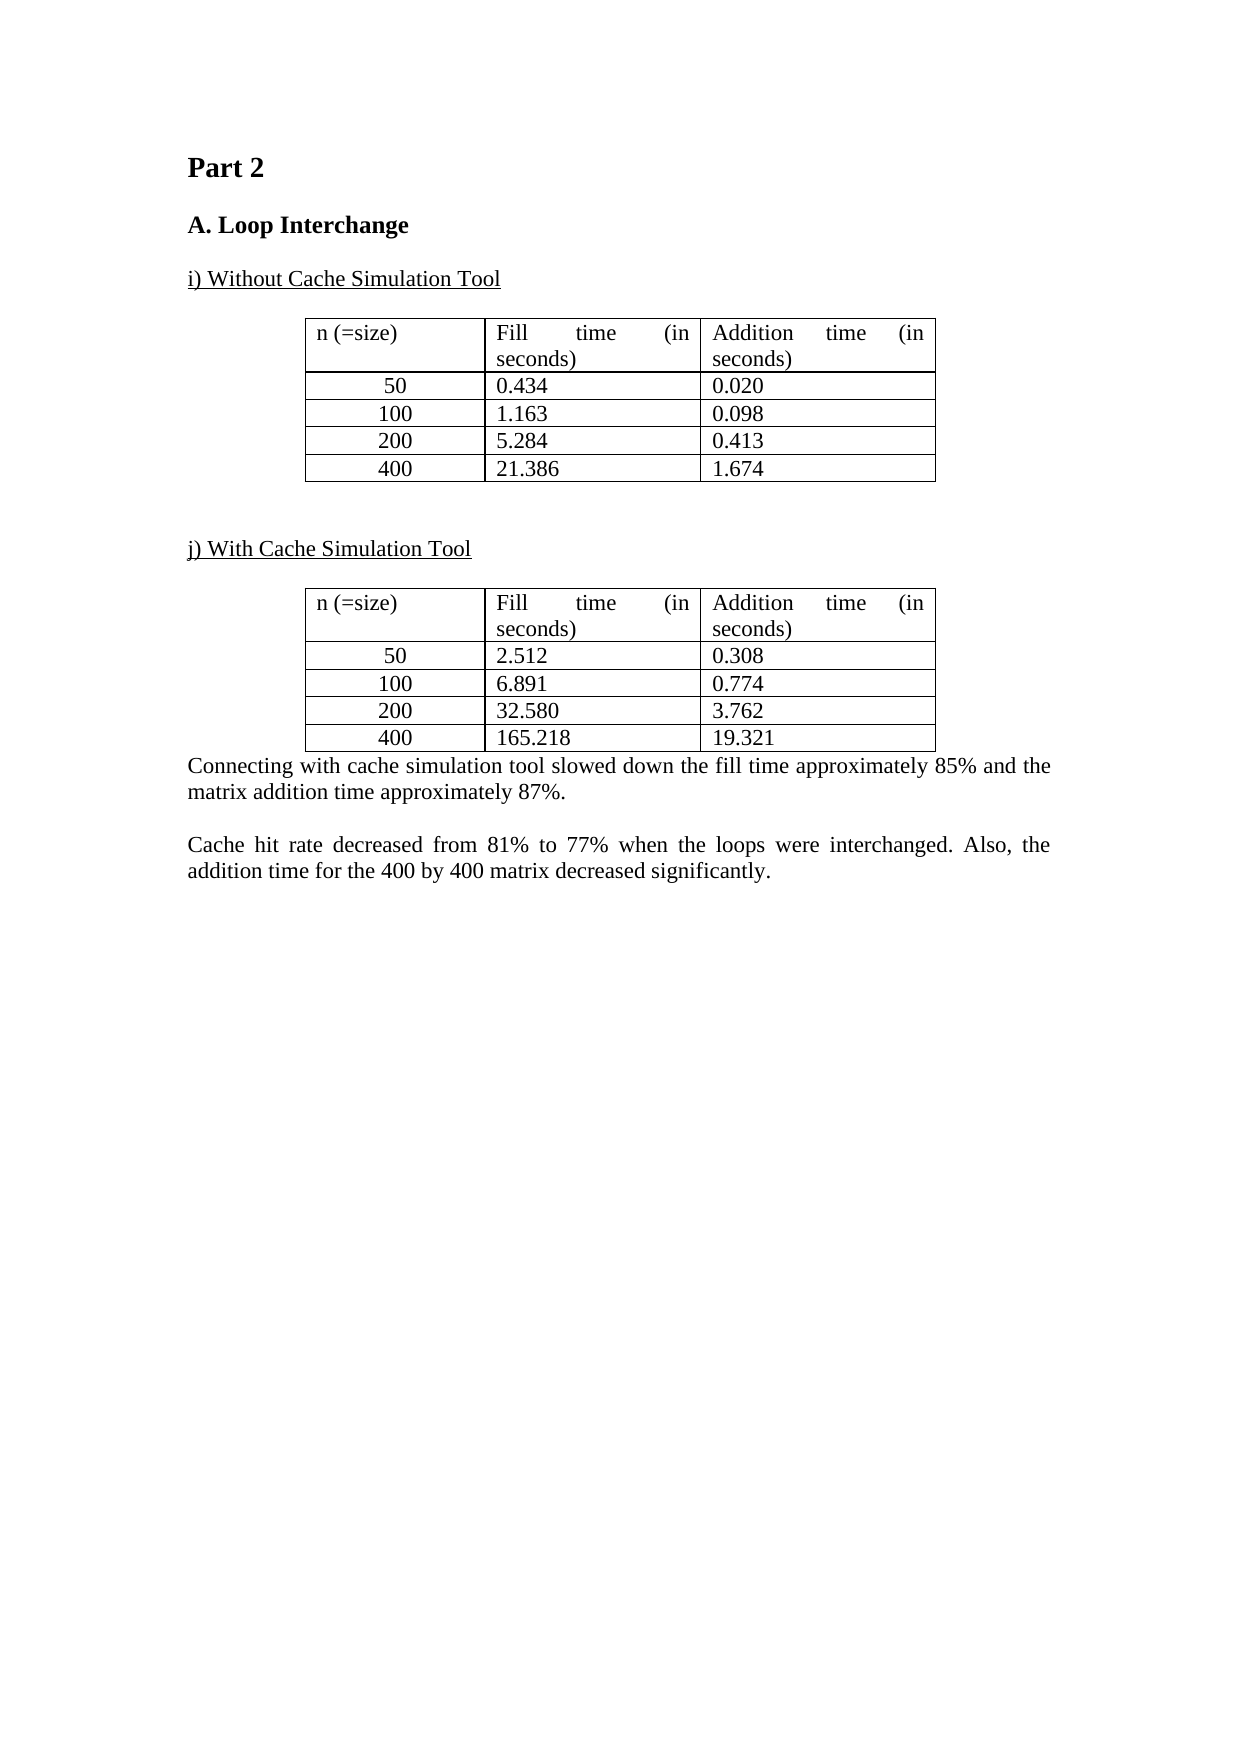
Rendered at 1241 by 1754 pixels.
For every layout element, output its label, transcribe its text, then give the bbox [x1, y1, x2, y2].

table_cell 21.386 [486, 455, 700, 481]
text j) With Cache Simulation Tool [187, 535, 1053, 561]
table_header Addition time (in seconds) [701, 319, 935, 371]
table_cell 32.580 [486, 697, 700, 723]
table_header Addition time (in seconds) [701, 589, 935, 641]
table_cell 200 [306, 427, 484, 454]
table_header Fill time (in seconds) [486, 589, 700, 641]
table_cell 0.774 [701, 670, 935, 696]
table_cell 1.674 [701, 455, 935, 481]
table_cell 200 [306, 697, 484, 723]
table_header Fill time (in seconds) [486, 319, 700, 371]
table_header n (=size) [306, 589, 484, 641]
table_cell 0.413 [701, 427, 935, 454]
table_cell 100 [306, 670, 484, 696]
table_cell 0.098 [701, 400, 935, 426]
table_cell 50 [306, 642, 484, 669]
table_header n (=size) [306, 319, 484, 371]
table_cell 1.163 [486, 400, 700, 426]
table_cell 19.321 [701, 725, 935, 751]
table_cell 2.512 [486, 642, 700, 669]
text Part 2 [187, 150, 1053, 183]
text i) Without Cache Simulation Tool [187, 265, 1053, 291]
table_cell 0.308 [701, 642, 935, 669]
table_cell 165.218 [486, 725, 700, 751]
table_cell 0.434 [486, 373, 700, 399]
table_cell 50 [306, 373, 484, 399]
table_cell 5.284 [486, 427, 700, 454]
table_cell 3.762 [701, 697, 935, 723]
text Connecting with cache simulation tool slowed down the fill time approximately 85% and the matrix addition time approximately 87%. [187, 752, 1053, 804]
table_cell 100 [306, 400, 484, 426]
table_cell 0.020 [701, 373, 935, 399]
table_cell 6.891 [486, 670, 700, 696]
table_cell 400 [306, 455, 484, 481]
table_cell 400 [306, 725, 484, 751]
text Cache hit rate decreased from 81% to 77% when the loops were interchanged. Also, the addition time for the 400 by 400 matrix decreased significantly. [187, 831, 1053, 884]
text A. Loop Interchange [187, 210, 1053, 239]
